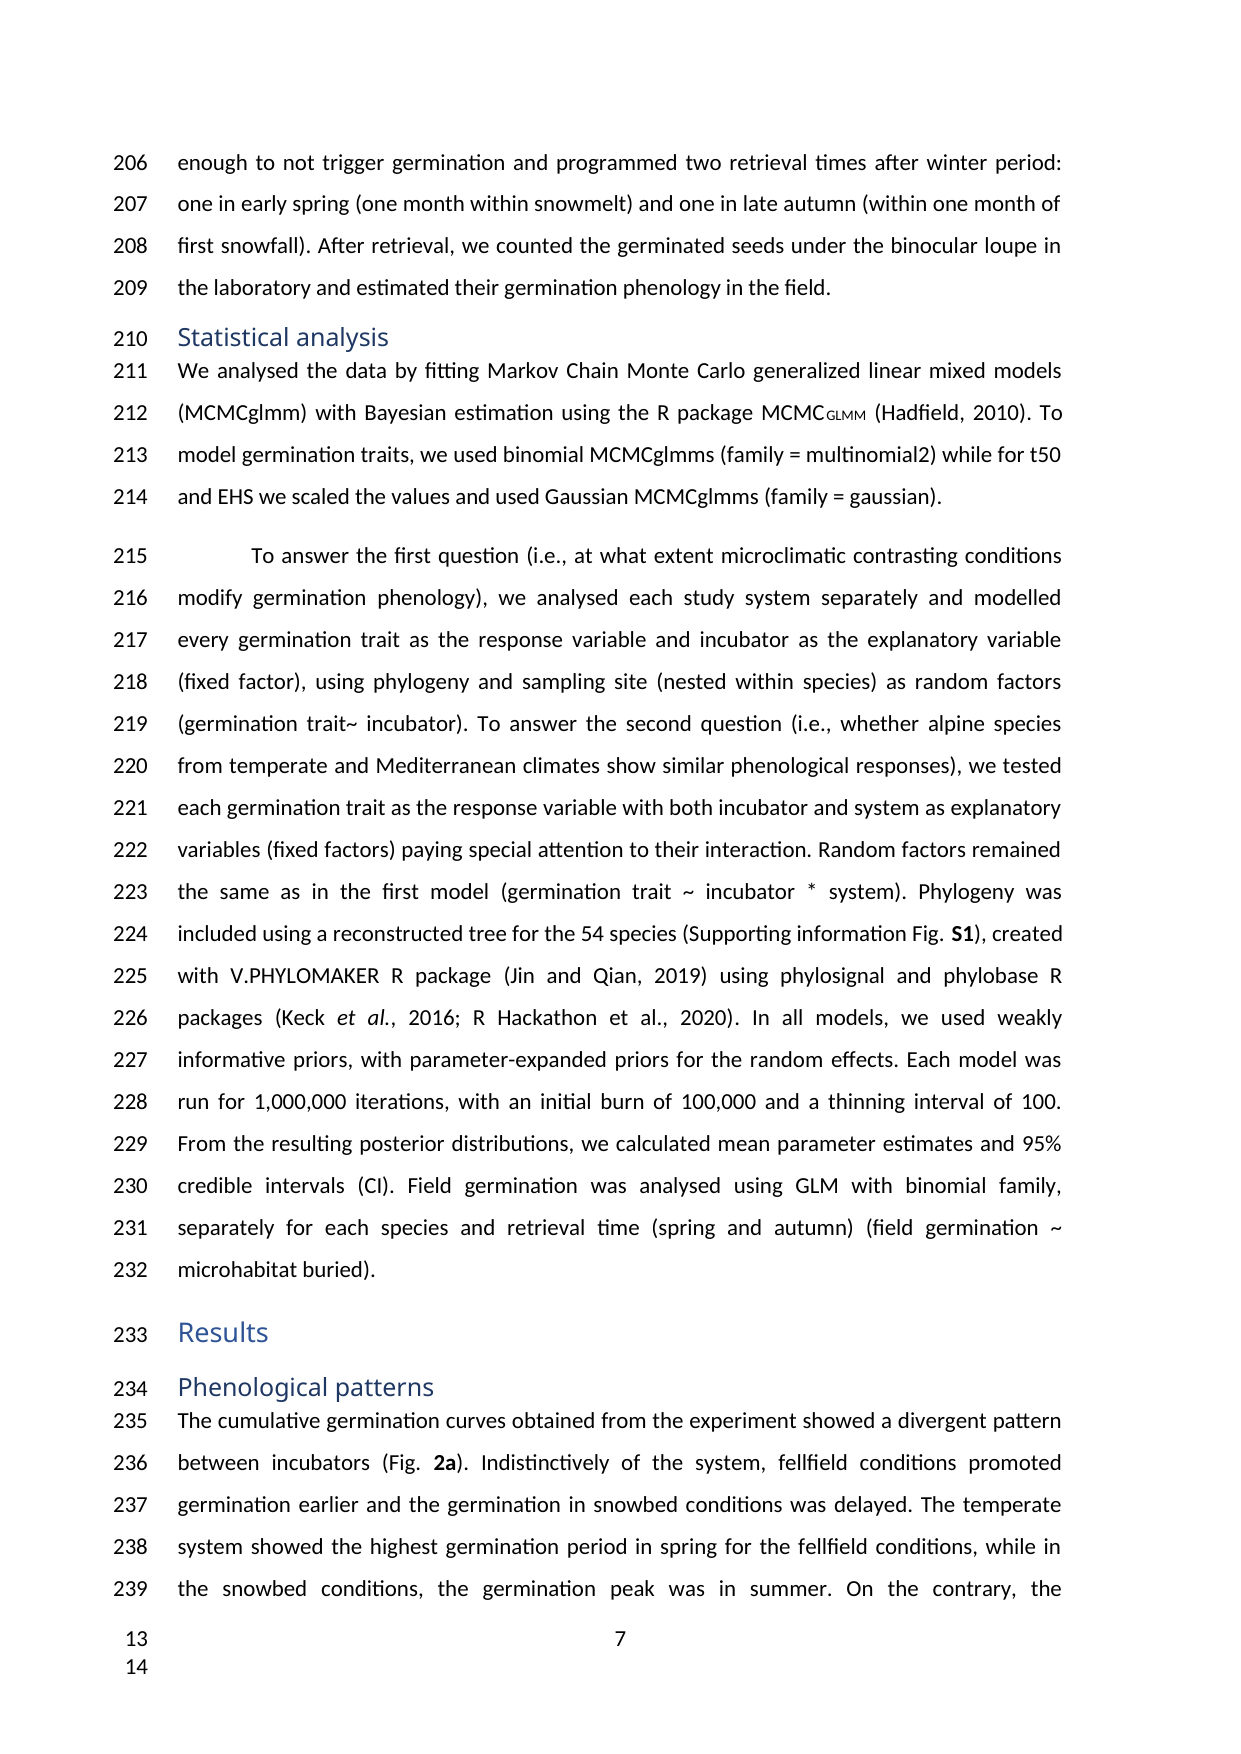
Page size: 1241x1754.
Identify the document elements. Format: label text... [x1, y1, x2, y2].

text We analysed the data by fitting Markov Chain Monte Carlo generalized linear mixed models (MCMCglmm) with Bayesian estimation using the R package MCMCGLMM (Hadfield, 2010). To model germination traits, we used binomial MCMCglmms (family = multinomial2) while for t50 and EHS we scaled the values and used Gaussian MCMCglmms (family = gaussian). [177, 356, 1063, 510]
subtitle Phenological patterns [177, 1370, 1063, 1404]
subtitle Results [177, 1313, 1063, 1350]
subtitle Statistical analysis [177, 320, 1063, 354]
text To answer the first question (i.e., at what extent microclimatic contrasting conditions modify germination phenology), we analysed each study system separately and modelled every germination trait as the response variable and incubator as the explanatory variable (fixed factor), using phylogeny and sampling site (nested within species) as random factors (germination trait~ incubator). To answer the second question (i.e., whether alpine species from temperate and Mediterranean climates show similar phenological responses), we tested each germination trait as the response variable with both incubator and system as explanatory variables (fixed factors) paying special attention to their interaction. Random factors remained the same as in the first model (germination trait ~ incubator * system). Phylogeny was included using a reconstructed tree for the 54 species (Supporting information Fig. S1), created with V.PHYLOMAKER R package (Jin and Qian, 2019) using phylosignal and phylobase R packages (Keck et al., 2016; R Hackathon et al., 2020). In all models, we used weakly informative priors, with parameter-expanded priors for the random effects. Each model was run for 1,000,000 iterations, with an initial burn of 100,000 and a thinning interval of 100. From the resulting posterior distributions, we calculated mean parameter estimates and 95% credible intervals (CI). Field germination was analysed using GLM with binomial family, separately for each species and retrieval time (spring and autumn) (field germination ~ microhabitat buried). [177, 541, 1063, 1283]
